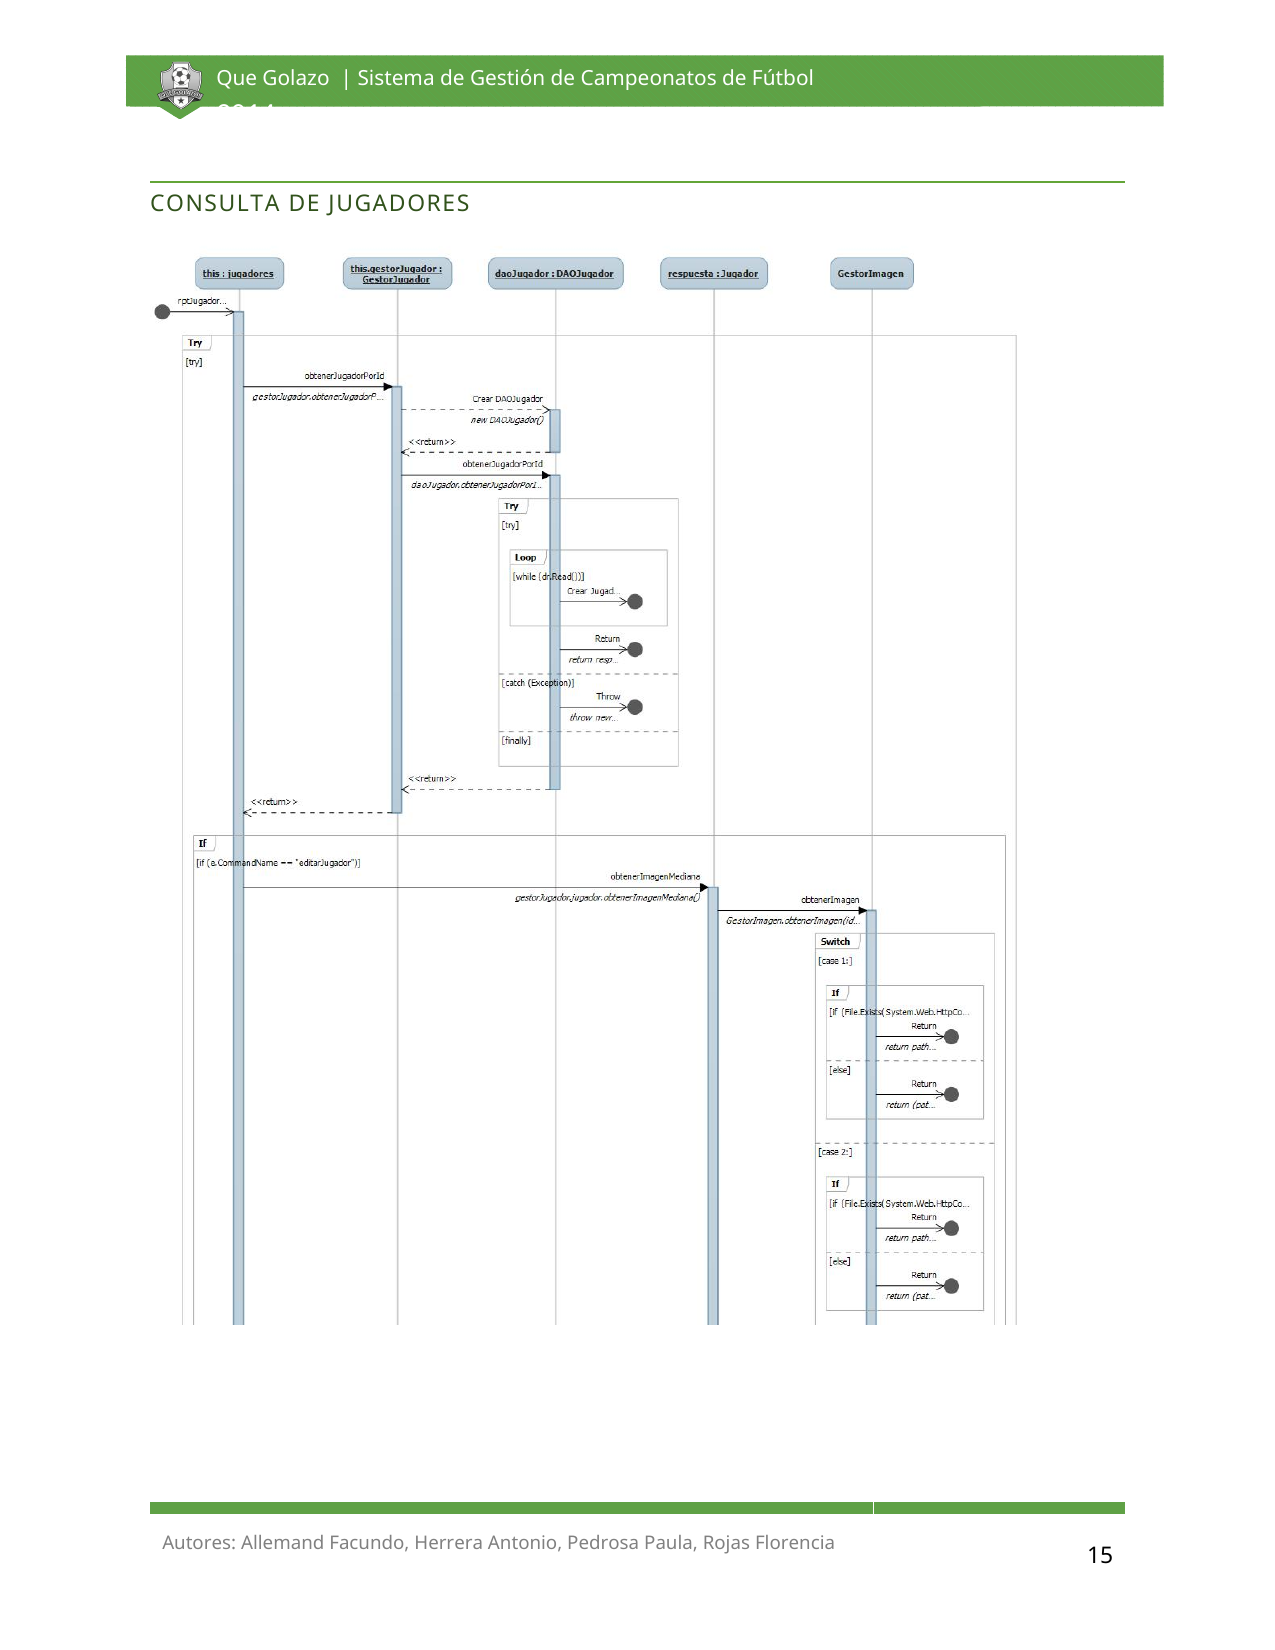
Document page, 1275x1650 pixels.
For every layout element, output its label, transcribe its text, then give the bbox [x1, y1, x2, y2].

subtitle Consulta de Jugadores [150, 183, 1125, 218]
picture [150, 233, 1022, 1325]
